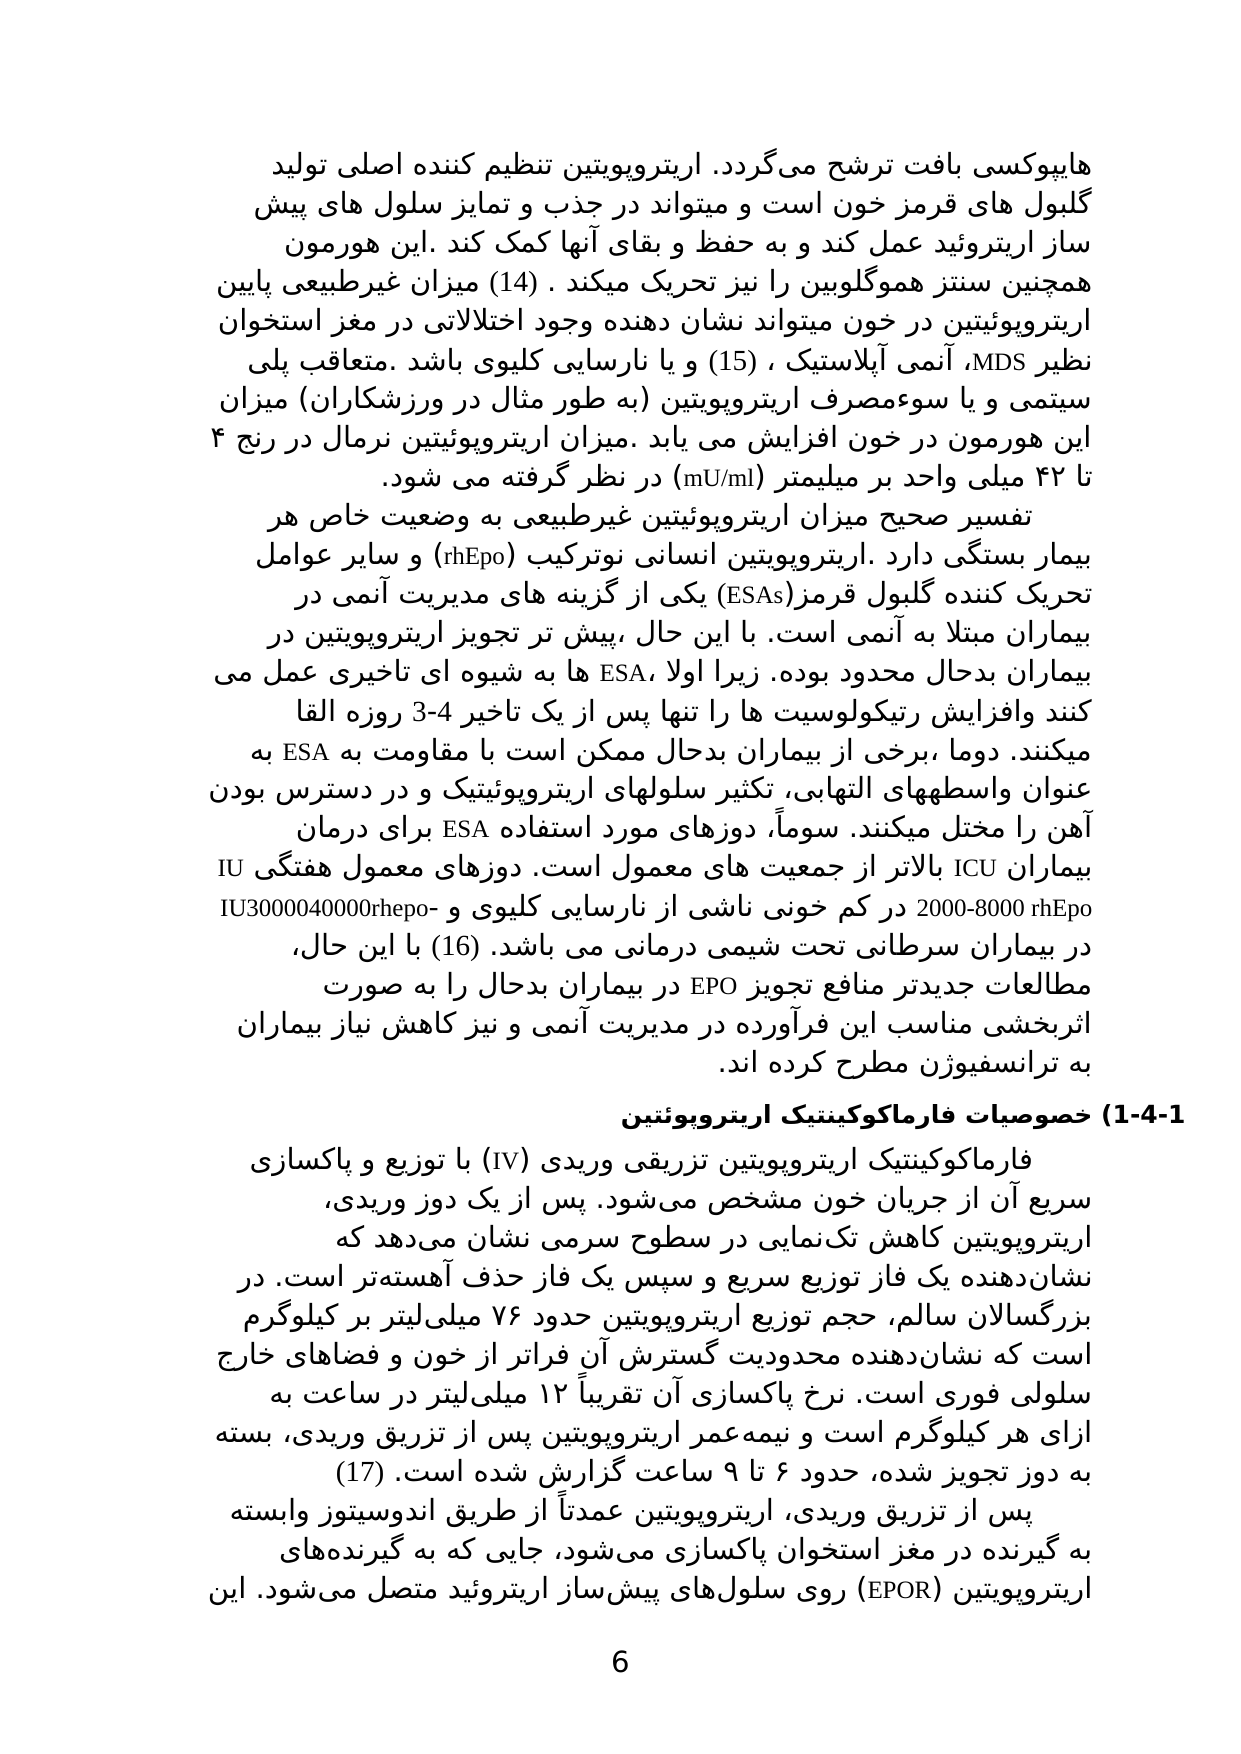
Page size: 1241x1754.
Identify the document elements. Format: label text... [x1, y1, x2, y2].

subtitle خصوصیات فارماکوکینتیک اریتروپوئتین [207, 1101, 1092, 1130]
text فارماکوکینتیک اریتروپویتین تزریقی وریدی (IV) با توزیع و پاکسازی سریع آن از جریان خون مشخص می‌شود. پس از یک دوز وریدی، اریتروپویتین کاهش تک‌نمایی در سطوح سرمی نشان می‌دهد که نشان‌دهنده یک فاز توزیع سریع و سپس یک فاز حذف آهسته‌تر است. در بزرگسالان سالم، حجم توزیع اریتروپویتین حدود ۷۶ میلی‌لیتر بر کیلوگرم است که نشان‌دهنده محدودیت گسترش آن فراتر از خون و فضاهای خارج سلولی فوری است. نرخ پاکسازی آن تقریباً ۱۲ میلی‌لیتر در ساعت به ازای هر کیلوگرم است و نیمه‌عمر اریتروپویتین پس از تزریق وریدی، بسته به دوز تجویز شده، حدود ۶ تا ۹ ساعت گزارش شده است. (17) [207, 1142, 1092, 1488]
text تفسیر صحیح میزان اریتروپوئیتین غیرطبیعی به وضعیت خاص هر بیمار بستگی دارد .اریتروپویتین انسانی نوترکیب (rhEpo) و سایر عوامل تحریک کننده گلبول قرمز(ESAs) یکی از گزینه های مدیریت آنمی در بیماران مبتلا به آنمی است. با این حال ،پیش تر تجویز اریتروپویتین در بیماران بدحال محدود بوده. زیرا اولا ،ESA ها به شیوه ای تاخیری عمل می کنند وافزایش رتیکولوسیت ها را تنها پس از یک تاخیر 4-3 روزه القا میکنند. دوما ،برخی از بیماران بدحال ممکن است با مقاومت به ESA به عنوان واسطههای التهابی، تکثیر سلولهای اریتروپوئیتیک و در دسترس بودن آهن را مختل میکنند. سوماً، دوزهای مورد استفاده ESA برای درمان بیماران ICU بالاتر از جمعیت های معمول است. دوزهای معمول هفتگی IU 2000-8000 rhEpo در کم خونی ناشی از نارسایی کلیوی و -IU3000040000rhepo در بیماران سرطانی تحت شیمی درمانی می باشد. (16) با این حال، مطالعات جدیدتر منافع تجویز EPO در بیماران بدحال را به صورت اثربخشی مناسب این فرآورده در مدیریت آنمی و نیز کاهش نیاز بیماران به ترانسفیوژن مطرح کرده اند. [207, 499, 1092, 1079]
